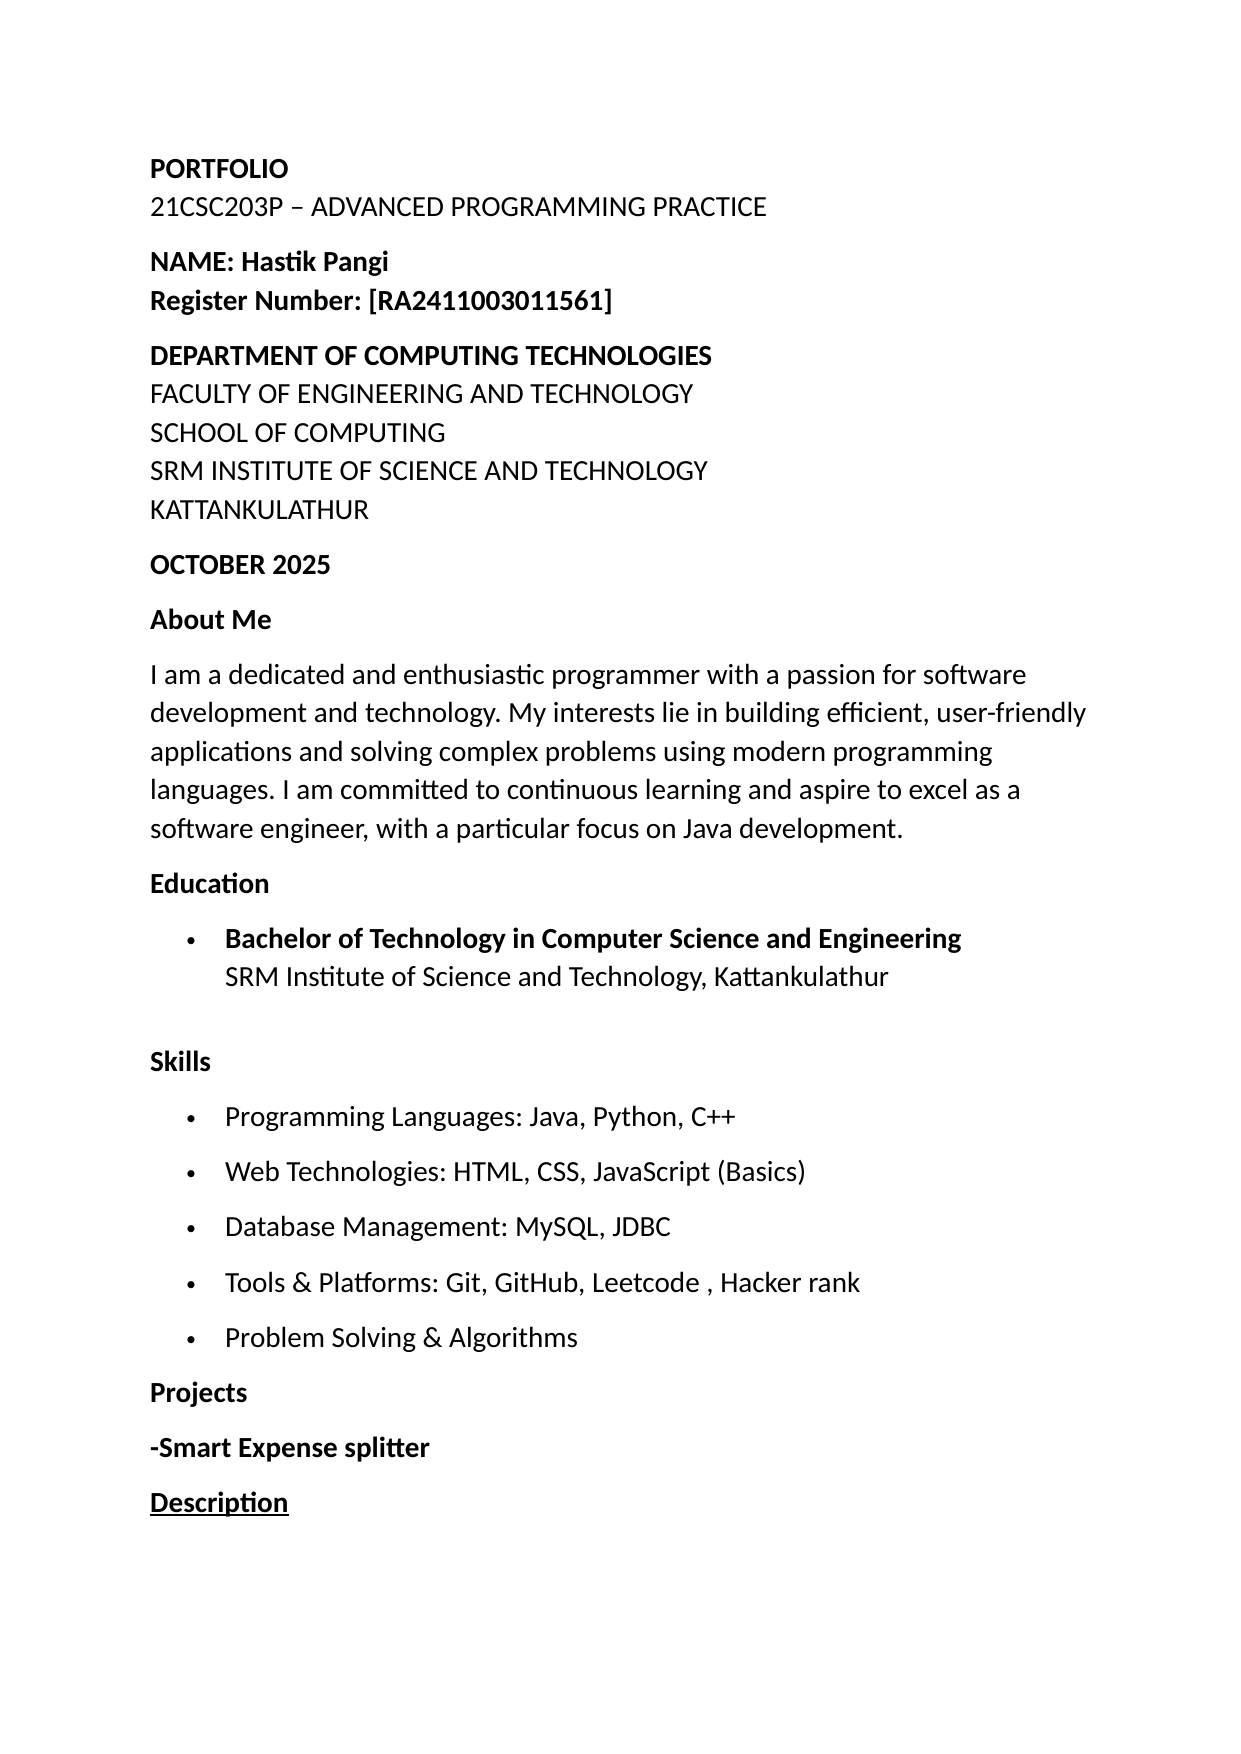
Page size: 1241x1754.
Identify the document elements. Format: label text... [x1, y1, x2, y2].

text -Smart Expense splitter [150, 1429, 1090, 1464]
text I am a dedicated and enthusiastic programmer with a passion for software development and technology. My interests lie in building efficient, user-friendly applications and solving complex problems using modern programming languages. I am committed to continuous learning and aspire to excel as a software engineer, with a particular focus on Java development. [150, 656, 1090, 846]
list Web Technologies: HTML, CSS, JavaScript (Basics) [187, 1153, 1090, 1189]
text Education [150, 865, 1090, 901]
text OCTOBER 2025 [150, 546, 1090, 582]
list Database Management: MySQL, JDBC [187, 1208, 1090, 1244]
list Programming Languages: Java, Python, C++ [187, 1098, 1090, 1134]
list Tools & Platforms: Git, GitHub, Leetcode , Hacker rank [187, 1264, 1090, 1299]
text Projects [150, 1374, 1090, 1409]
text About Me [150, 601, 1090, 637]
list Problem Solving & Algorithms [187, 1319, 1090, 1354]
text NAME: Hastik Pangi Register Number: [RA2411003011561] [150, 243, 1090, 318]
list Bachelor of Technology in Computer Science and Engineering SRM Institute of Science and Technology, Kattankulathur [187, 920, 1090, 1024]
text Skills [150, 1043, 1090, 1079]
text Description [150, 1484, 1090, 1520]
text PORTFOLIO 21CSC203P – ADVANCED PROGRAMMING PRACTICE [150, 150, 1090, 224]
text DEPARTMENT OF COMPUTING TECHNOLOGIES FACULTY OF ENGINEERING AND TECHNOLOGY SCHOOL OF COMPUTING SRM INSTITUTE OF SCIENCE AND TECHNOLOGY KATTANKULATHUR [150, 337, 1090, 526]
